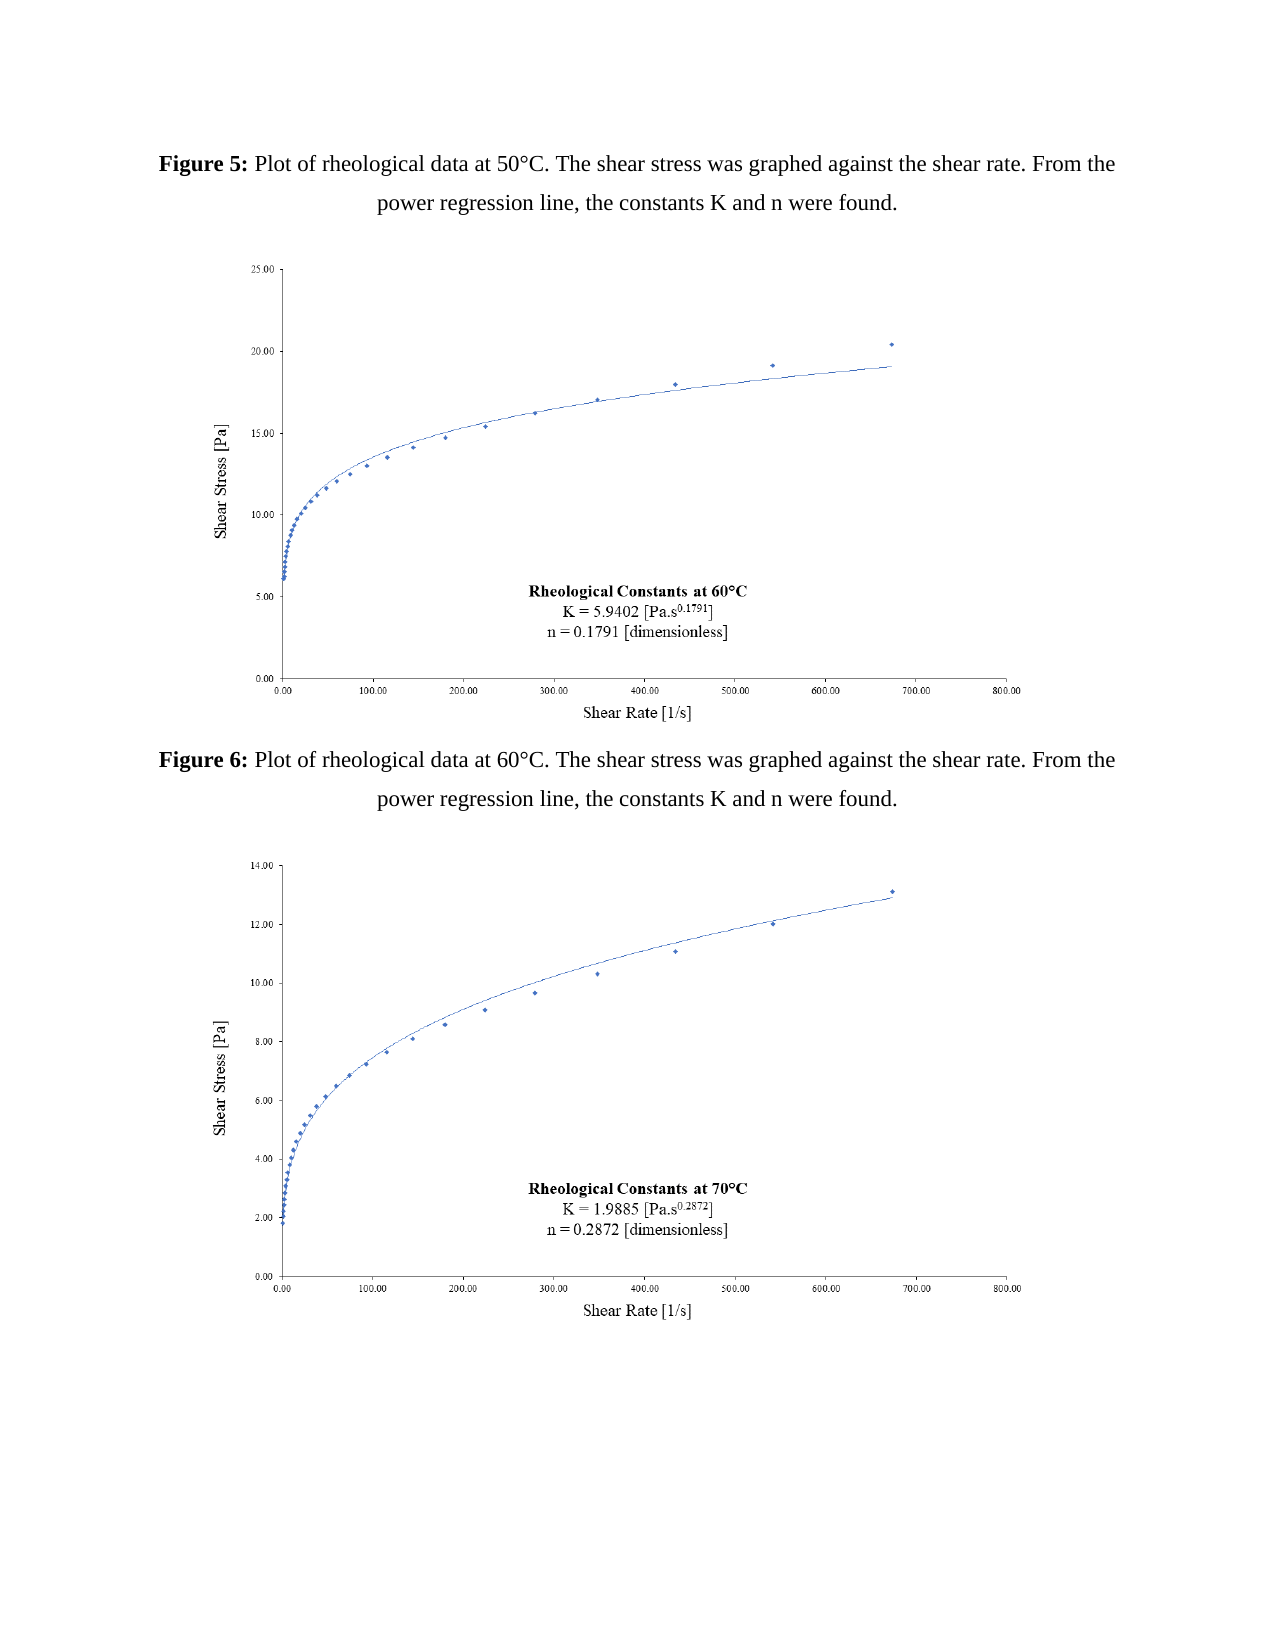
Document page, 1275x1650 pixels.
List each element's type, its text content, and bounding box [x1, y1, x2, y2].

picture [188, 825, 1087, 1331]
picture [189, 228, 1086, 733]
